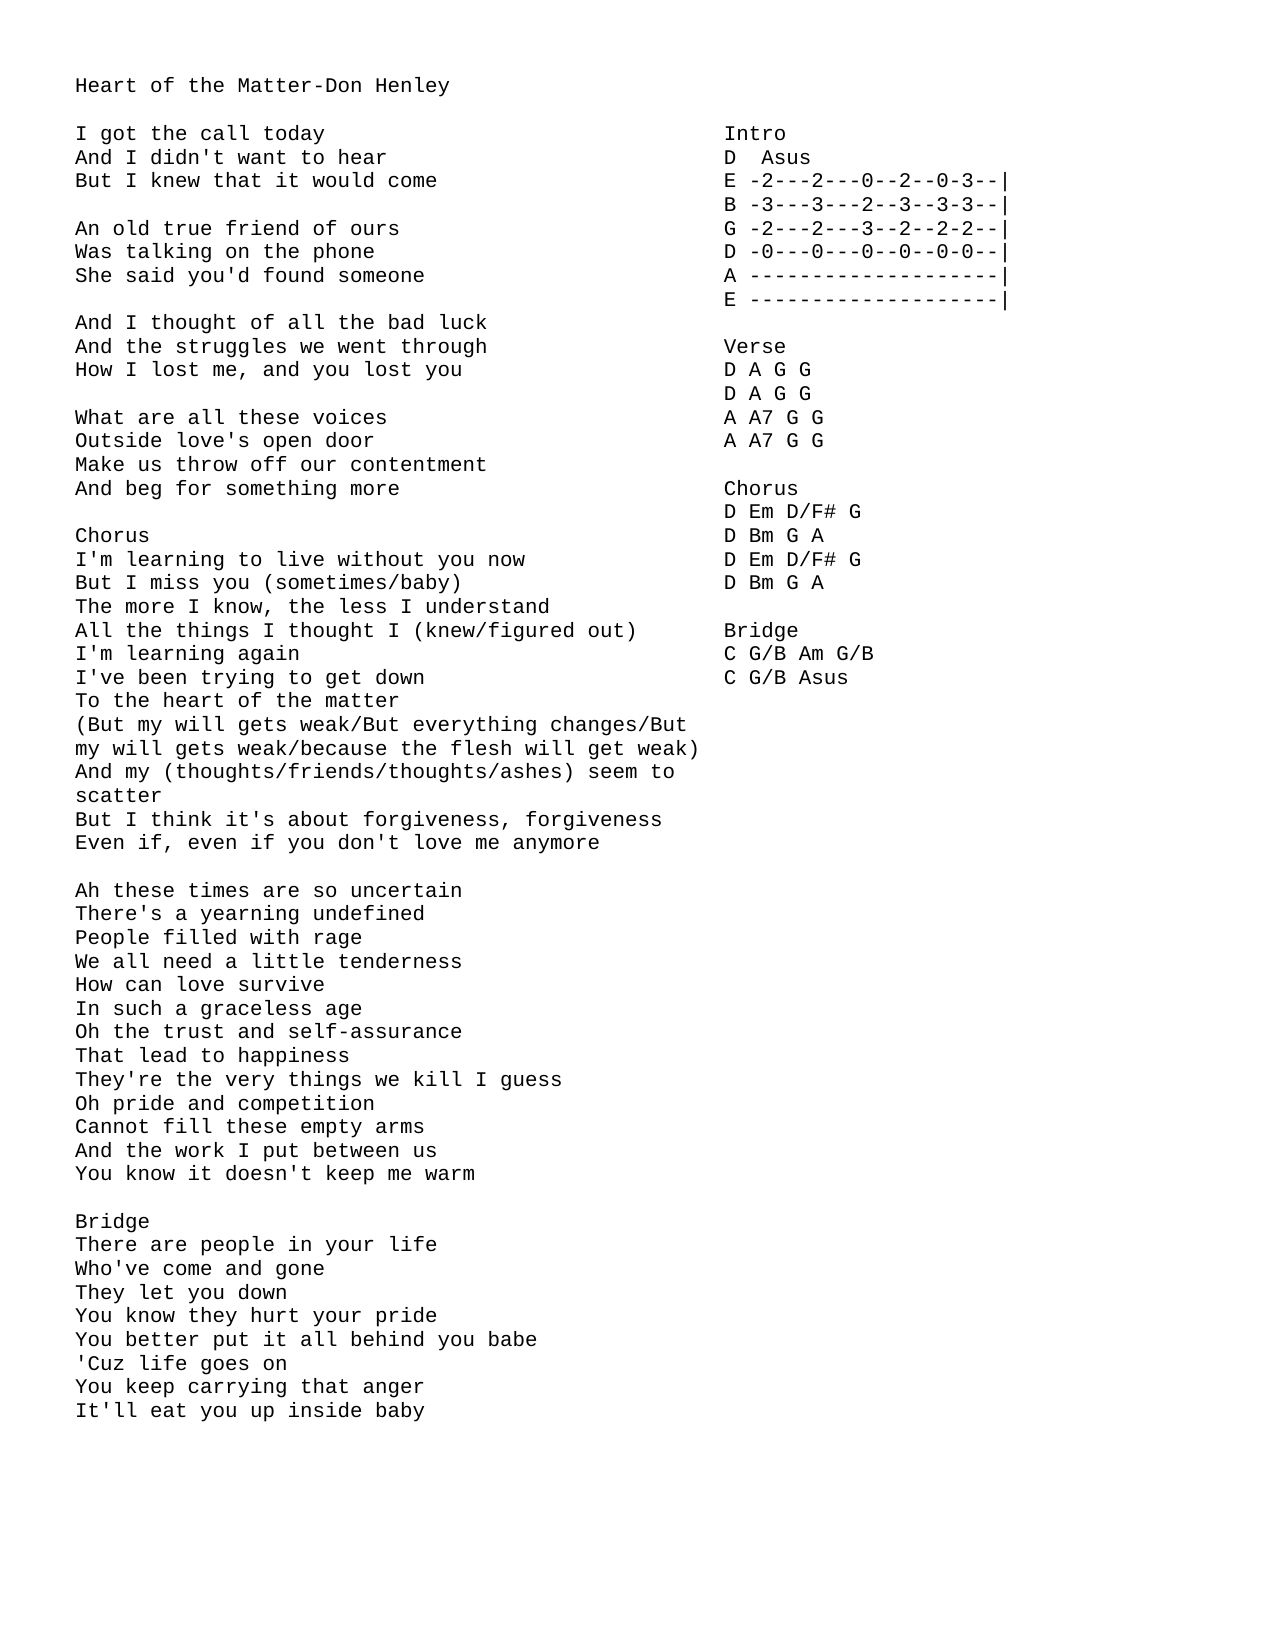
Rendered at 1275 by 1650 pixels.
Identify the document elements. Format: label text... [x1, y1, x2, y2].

table_header Intro D Asus E -2---2---0--2--0-3--| B -3---3---2--3--3-3--| G -2---2---3--2--2-2--| D -0---0---0--0--0-0--| A --------------------| E --------------------| Verse D A G G D A G G A A7 G G A A7 G G Chorus D Em D/F# G D Bm G A D Em D/F# G D Bm G A Bridge C G/B Am G/B C G/B Asus [713, 123, 1211, 1447]
table_header I got the call today And I didn't want to hear But I knew that it would come An old true friend of ours Was talking on the phone She said you'd found someone And I thought of all the bad luck And the struggles we went through How I lost me, and you lost you What are all these voices Outside love's open door Make us throw off our contentment And beg for something more Chorus I'm learning to live without you now But I miss you (sometimes/baby) The more I know, the less I understand All the things I thought I (knew/figured out) I'm learning again I've been trying to get down To the heart of the matter (But my will gets weak/But everything changes/But my will gets weak/because the flesh will get weak) And my (thoughts/friends/thoughts/ashes) seem to scatter But I think it's about forgiveness, forgiveness Even if, even if you don't love me anymore Ah these times are so uncertain There's a yearning undefined People filled with rage We all need a little tenderness How can love survive In such a graceless age Oh the trust and self-assurance That lead to happiness They're the very things we kill I guess Oh pride and competition Cannot fill these empty arms And the work I put between us You know it doesn't keep me warm Bridge There are people in your life Who've come and gone They let you down You know they hurt your pride You better put it all behind you babe 'Cuz life goes on You keep carrying that anger It'll eat you up inside baby [64, 123, 712, 1447]
text Heart of the Matter-Don Henley [75, 75, 1200, 99]
